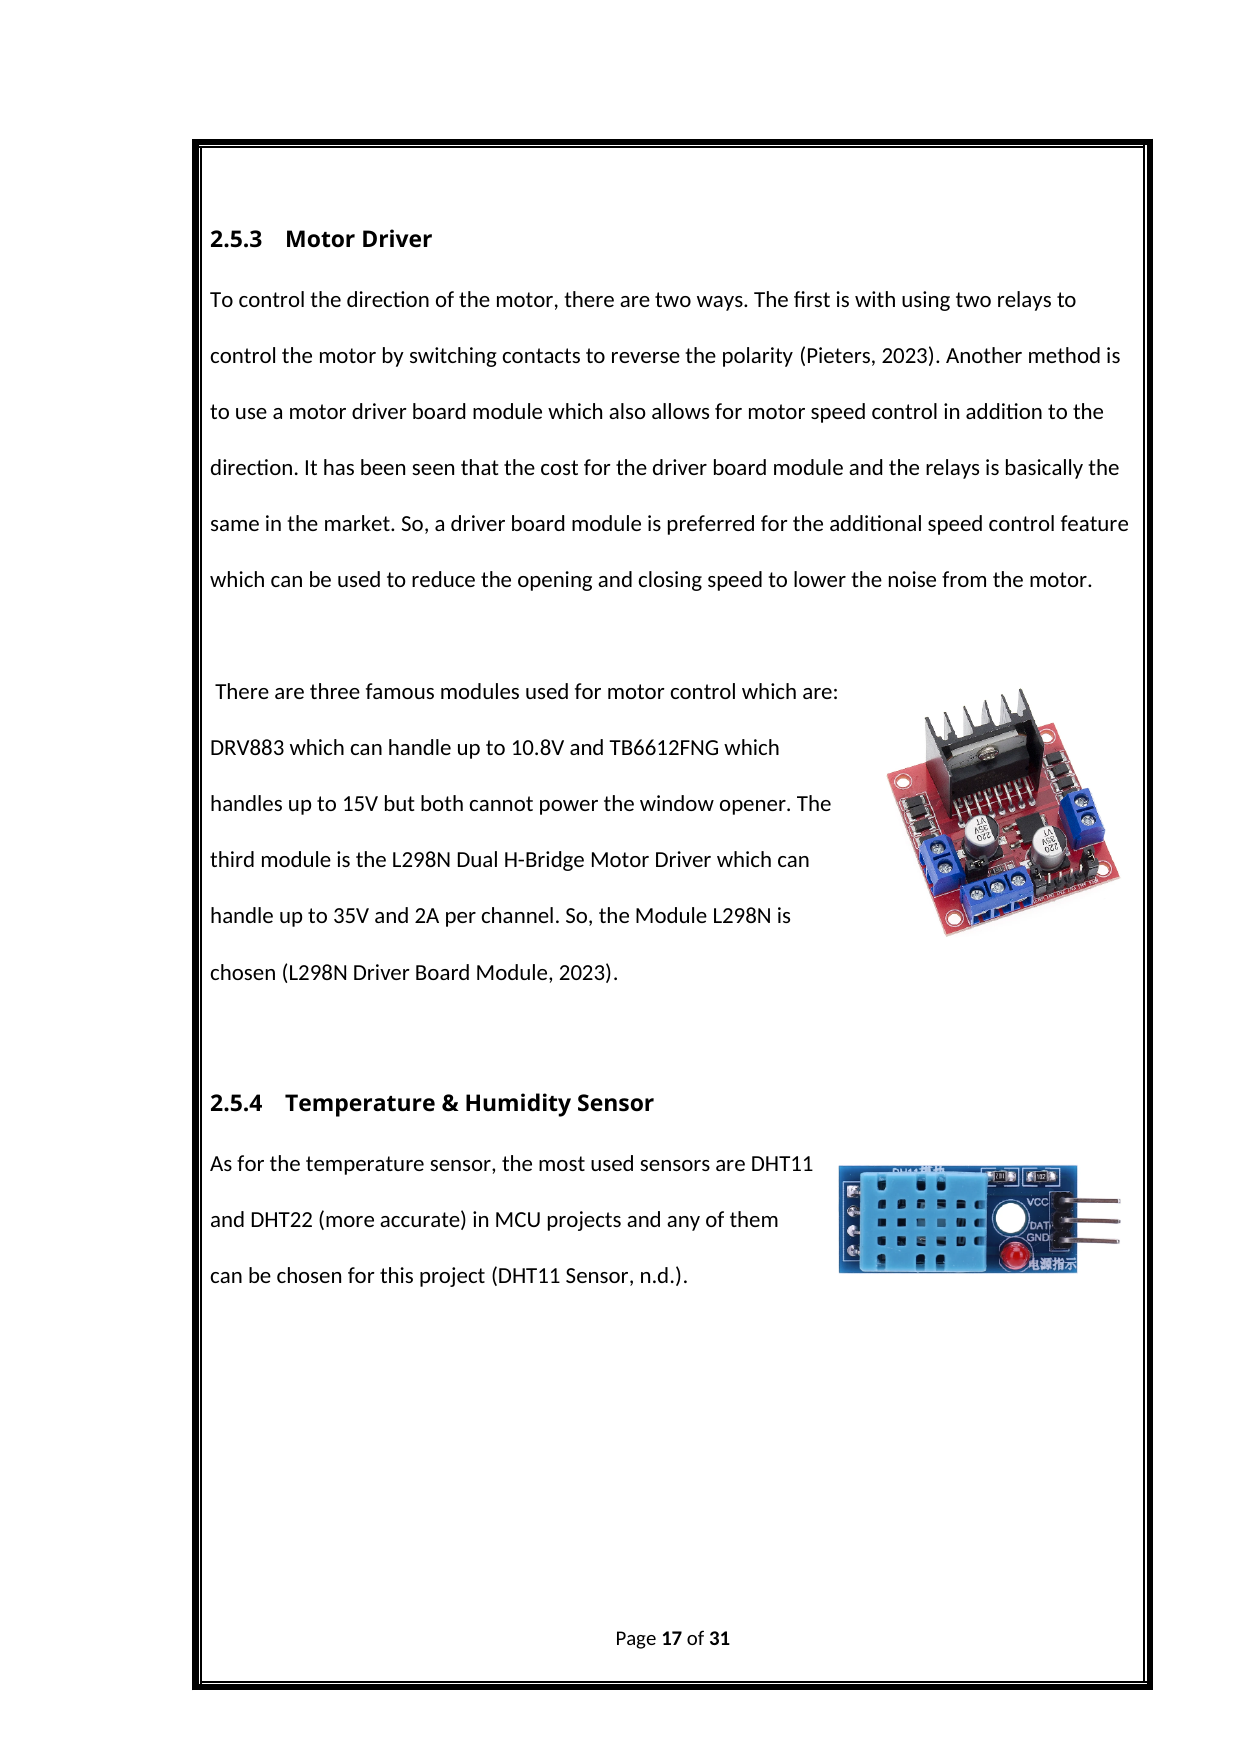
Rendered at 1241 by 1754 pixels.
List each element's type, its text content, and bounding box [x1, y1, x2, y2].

text There are three famous modules used for motor control which are: DRV883 which can handle up to 10.8V and TB6612FNG which handles up to 15V but both cannot power the window opener. The third module is the L298N Dual H-Bridge Motor Driver which can handle up to 35V and 2A per channel. So, the Module L298N is chosen . [210, 677, 1135, 986]
picture [872, 679, 1132, 939]
subtitle Motor Driver [210, 223, 1135, 254]
subtitle Temperature & Humidity Sensor [210, 1086, 1135, 1118]
text To control the direction of the motor, there are two ways. The first is with using two relays to control the motor by switching contacts to reverse the polarity . Another method is to use a motor driver board module which also allows for motor speed control in addition to the direction. It has been seen that the cost for the driver board module and the relays is basically the same in the market. So, a driver board module is preferred for the additional speed control feature which can be used to reduce the opening and closing speed to lower the noise from the motor. [210, 285, 1135, 593]
picture [834, 1151, 1123, 1281]
